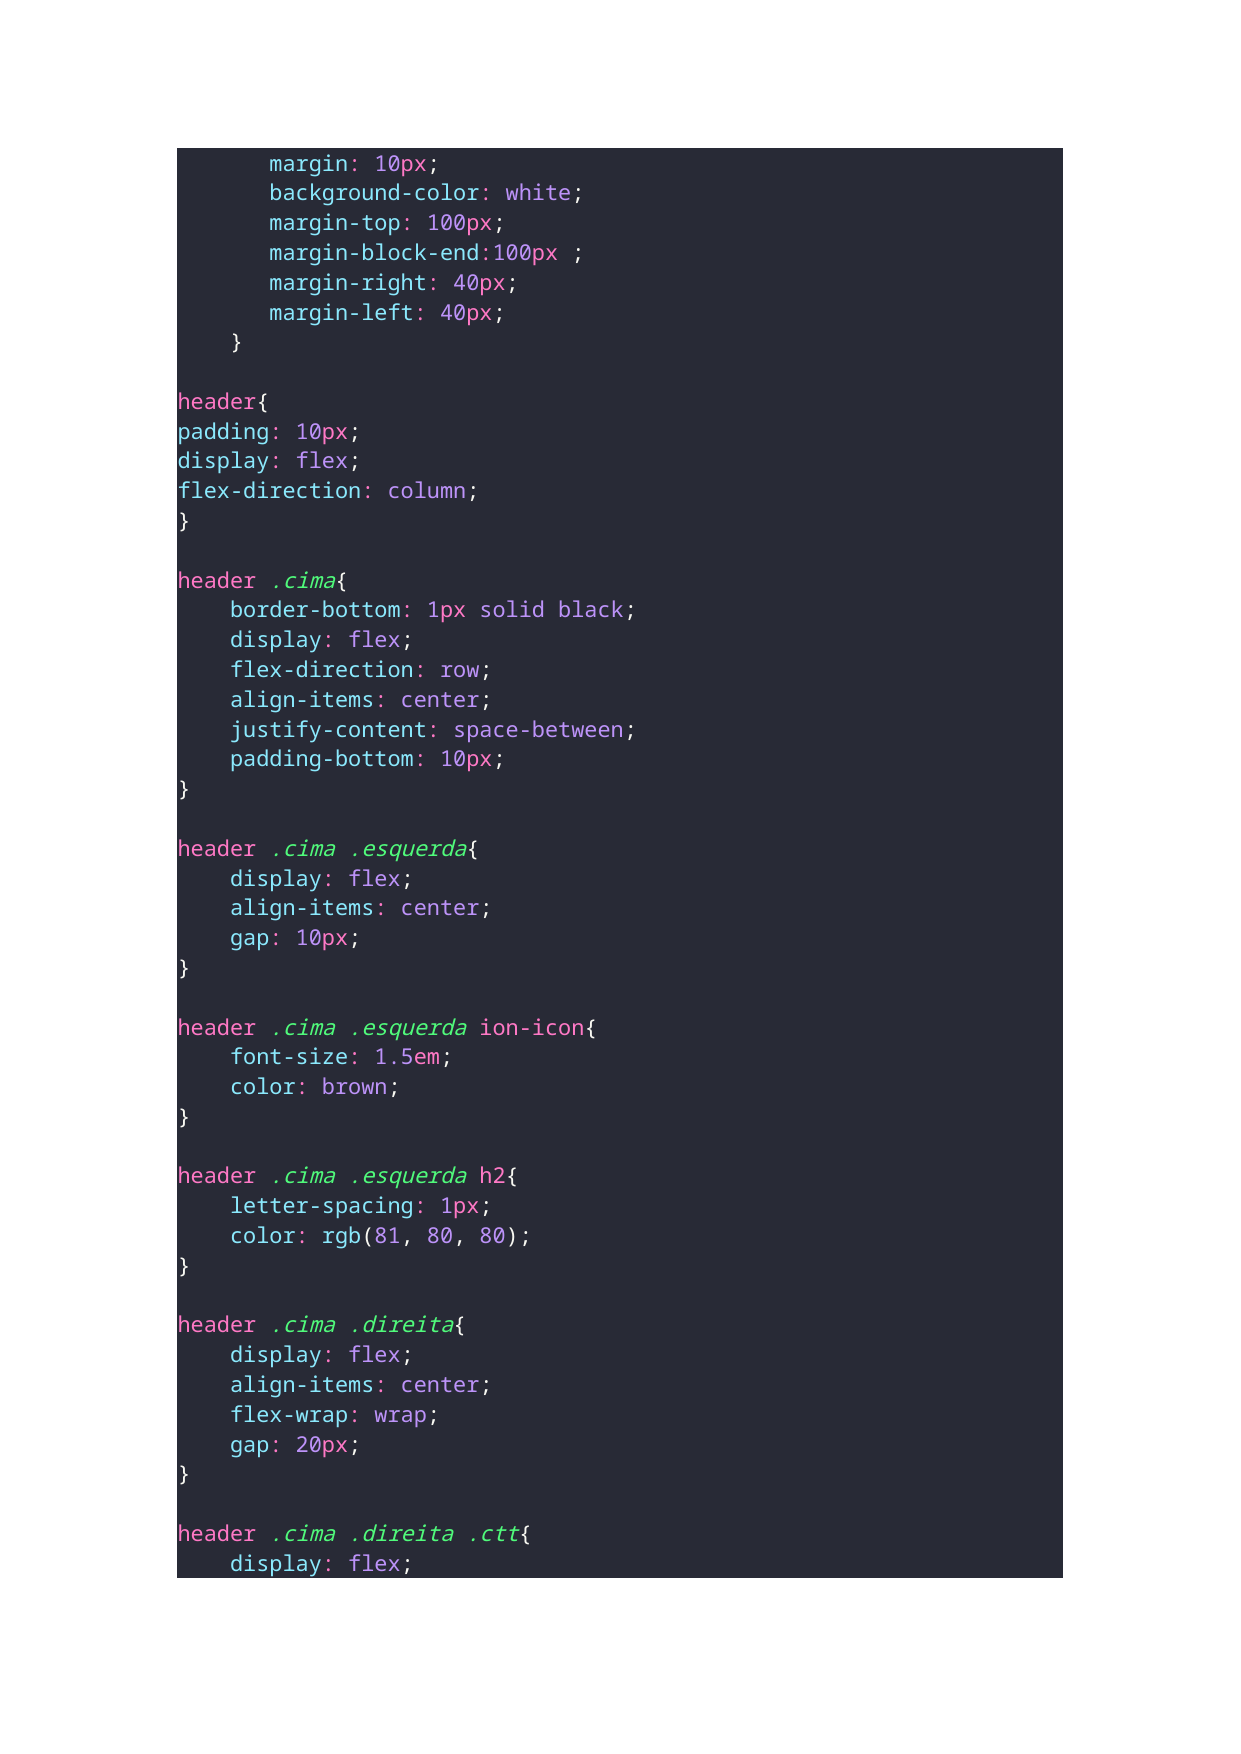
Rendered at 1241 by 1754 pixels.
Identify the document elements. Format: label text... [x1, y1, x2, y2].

text padding-bottom: 10px; [177, 743, 1063, 773]
text header{ [177, 386, 1063, 416]
text } [177, 326, 1063, 356]
text display: flex; [177, 1548, 1063, 1578]
text } [177, 1101, 1063, 1131]
text header .cima .esquerda ion-icon{ [177, 1012, 1063, 1041]
text } [177, 505, 1063, 535]
text flex-direction: row; [177, 654, 1063, 684]
text color: rgb(81, 80, 80); [177, 1220, 1063, 1250]
text gap: 10px; [177, 922, 1063, 952]
text flex-direction: column; [177, 475, 1063, 505]
text header .cima .esquerda h2{ [177, 1161, 1063, 1190]
text padding: 10px; [177, 416, 1063, 446]
text } [177, 1458, 1063, 1488]
text background-color: white; [177, 177, 1063, 207]
text display: flex; [177, 863, 1063, 892]
text display: flex; [177, 1339, 1063, 1369]
text justify-content: space-between; [177, 714, 1063, 743]
text header .cima .esquerda{ [177, 833, 1063, 863]
text margin-left: 40px; [177, 297, 1063, 326]
text } [177, 952, 1063, 982]
text gap: 20px; [177, 1429, 1063, 1458]
text align-items: center; [177, 684, 1063, 714]
text flex-wrap: wrap; [177, 1399, 1063, 1429]
text header .cima .direita{ [177, 1309, 1063, 1339]
text header .cima .direita .ctt{ [177, 1518, 1063, 1548]
text color: brown; [177, 1071, 1063, 1101]
text header .cima{ [177, 565, 1063, 594]
text font-size: 1.5em; [177, 1041, 1063, 1071]
text align-items: center; [177, 892, 1063, 922]
text border-bottom: 1px solid black; [177, 594, 1063, 624]
text letter-spacing: 1px; [177, 1190, 1063, 1220]
text display: flex; [177, 446, 1063, 475]
text margin: 10px; [177, 148, 1063, 177]
text margin-top: 100px; [177, 207, 1063, 237]
text margin-block-end:100px ; [177, 237, 1063, 267]
text } [177, 773, 1063, 803]
text } [177, 1250, 1063, 1280]
text margin-right: 40px; [177, 267, 1063, 297]
text align-items: center; [177, 1369, 1063, 1399]
text display: flex; [177, 624, 1063, 654]
